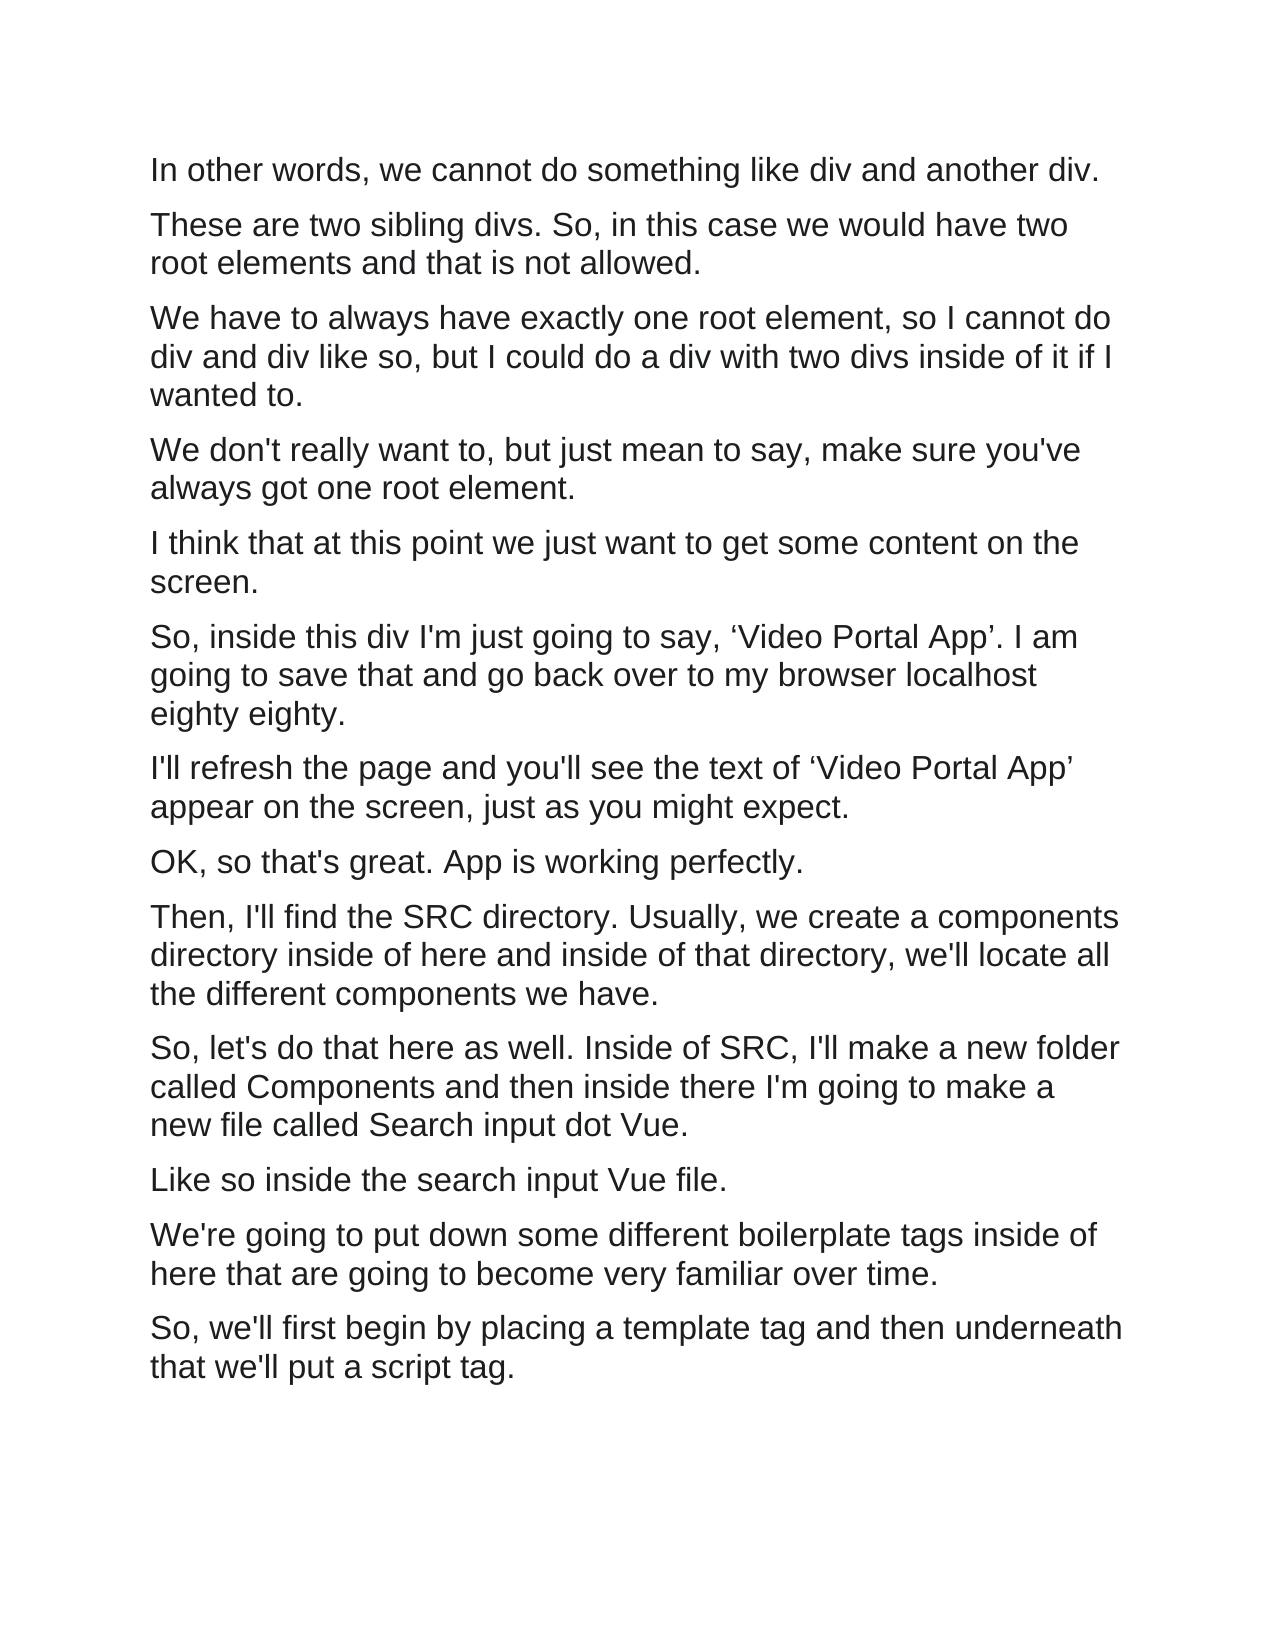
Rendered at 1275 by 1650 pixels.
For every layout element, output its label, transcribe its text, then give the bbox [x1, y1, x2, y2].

text Like so inside the search input Vue file. [150, 1160, 1125, 1199]
text So, we'll first begin by placing a template tag and then underneath that we'll put a script tag. [150, 1308, 1125, 1385]
text We're going to put down some different boilerplate tags inside of here that are going to become very familiar over time. [150, 1215, 1125, 1292]
text Then, I'll find the SRC directory. Usually, we create a components directory inside of here and inside of that directory, we'll locate all the different components we have. [150, 897, 1125, 1012]
text These are two sibling divs. So, in this case we would have two root elements and that is not allowed. [150, 205, 1125, 282]
text So, let's do that here as well. Inside of SRC, I'll make a new folder called Components and then inside there I'm going to make a new file called Search input dot Vue. [150, 1028, 1125, 1144]
text We have to always have exactly one root element, so I cannot do div and div like so, but I could do a div with two divs inside of it if I wanted to. [150, 298, 1125, 413]
text OK, so that's great. App is working perfectly. [150, 842, 1125, 880]
text We don't really want to, but just mean to say, make sure you've always got one root element. [150, 430, 1125, 507]
text I'll refresh the page and you'll see the text of ‘Video Portal App’ appear on the screen, just as you might expect. [150, 748, 1125, 825]
text I think that at this point we just want to get some content on the screen. [150, 523, 1125, 600]
text So, inside this div I'm just going to say, ‘Video Portal App’. I am going to save that and go back over to my browser localhost eighty eighty. [150, 617, 1125, 732]
text In other words, we cannot do something like div and another div. [150, 150, 1125, 188]
